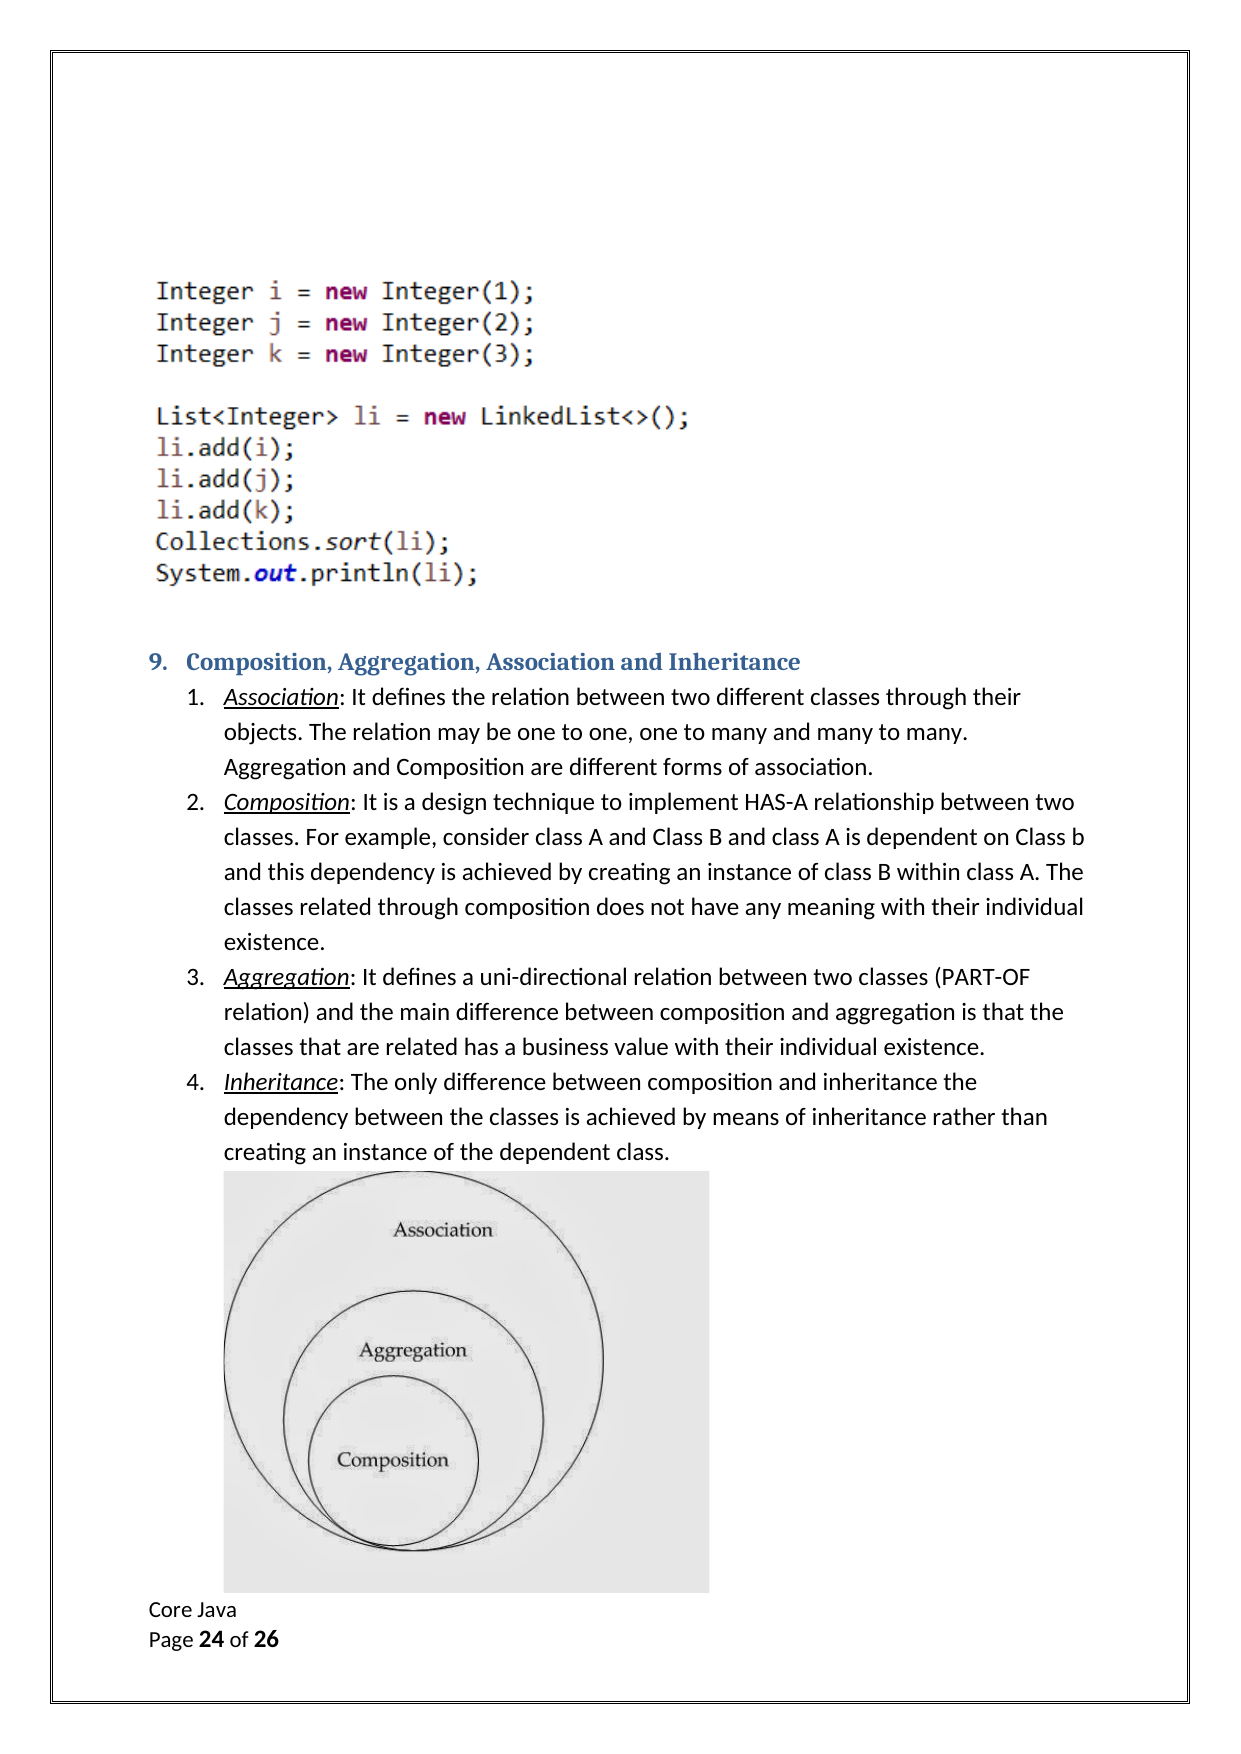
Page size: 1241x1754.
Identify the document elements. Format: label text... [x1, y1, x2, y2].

list Inheritance: The only difference between composition and inheritance the dependency between the classes is achieved by means of inheritance rather than creating an instance of the dependent class. [186, 1066, 1092, 1166]
picture [223, 1171, 710, 1593]
list Aggregation: It defines a uni-directional relation between two classes (PART-OF relation) and the main difference between composition and aggregation is that the classes that are related has a business value with their individual existence. [186, 961, 1092, 1061]
picture [148, 276, 693, 594]
list Composition: It is a design technique to implement HAS-A relationship between two classes. For example, consider class A and Class B and class A is dependent on Class b and this dependency is achieved by creating an instance of class B within class A. The classes related through composition does not have any meaning with their individual existence. [186, 786, 1092, 956]
subtitle Composition, Aggregation, Association and Inheritance [148, 648, 1092, 677]
list Association: It defines the relation between two different classes through their objects. The relation may be one to one, one to many and many to many. Aggregation and Composition are different forms of association. [186, 681, 1092, 781]
